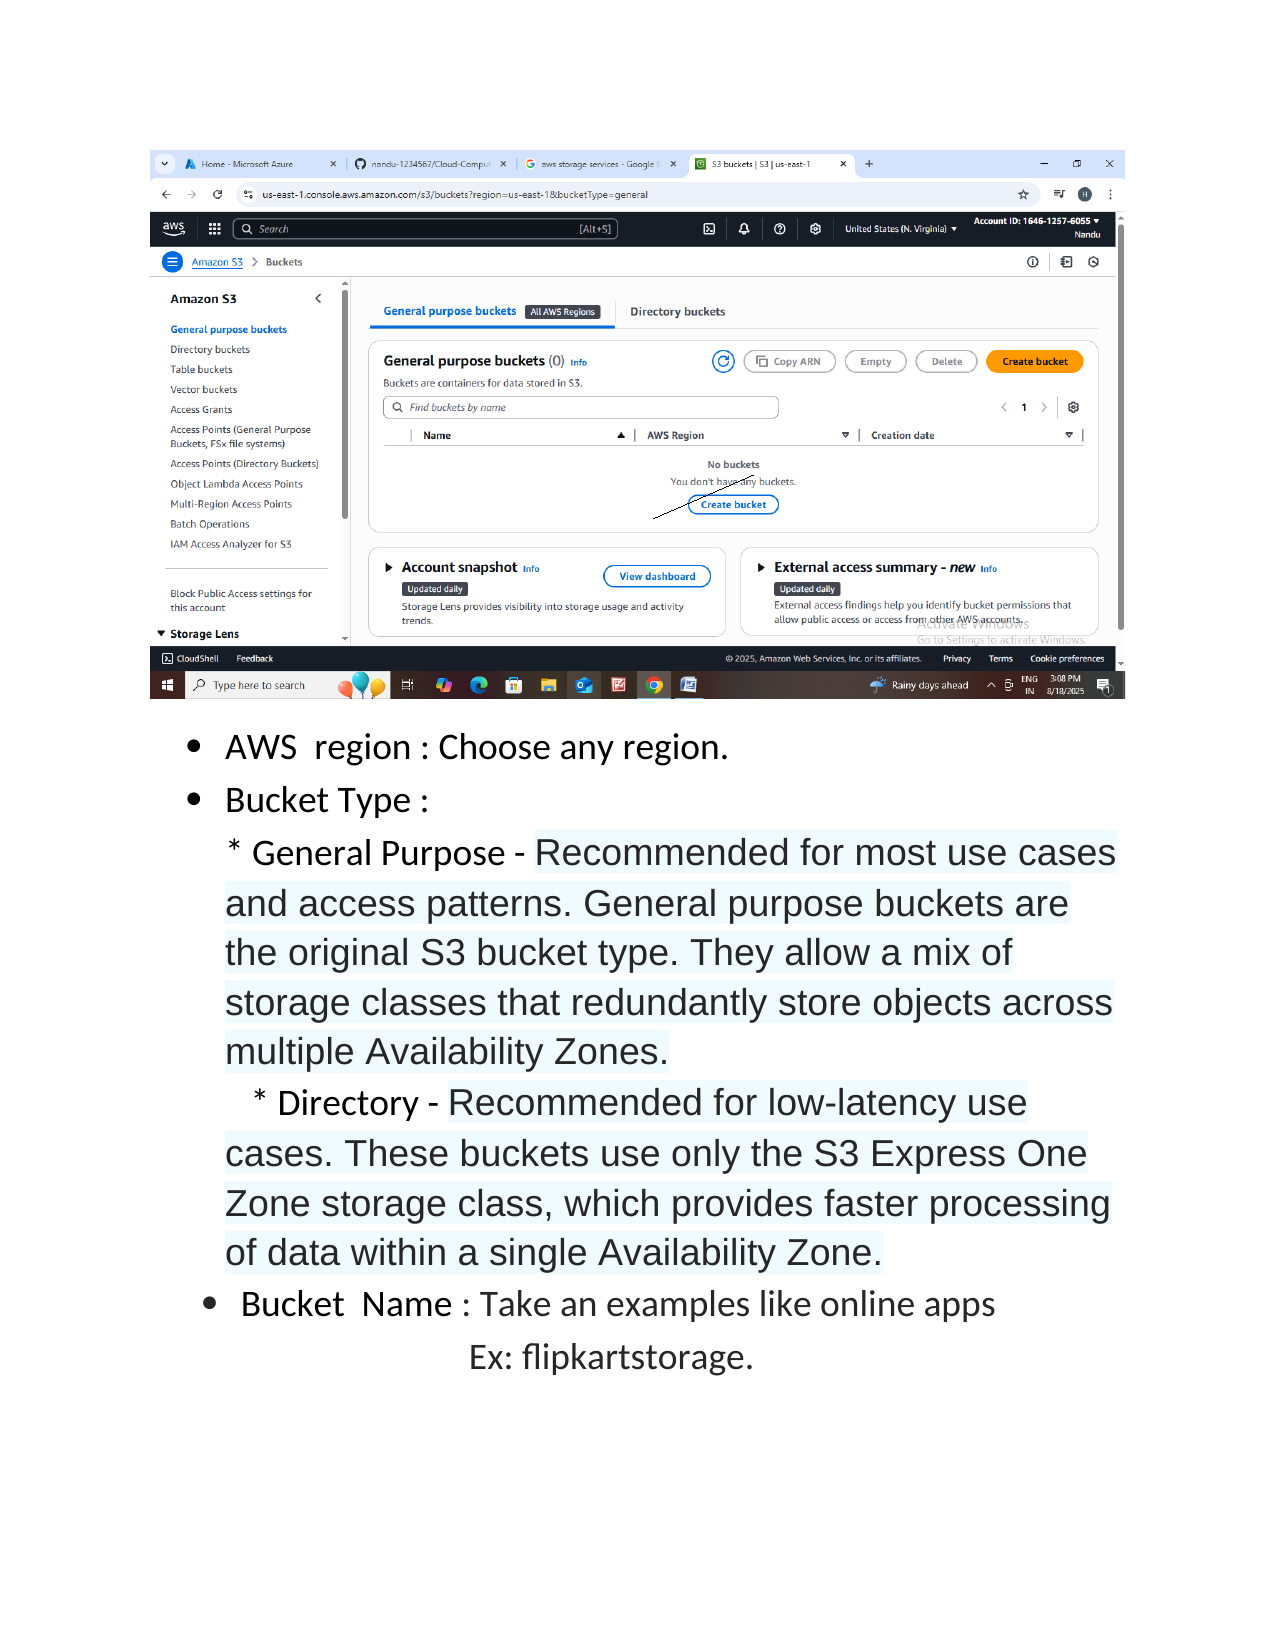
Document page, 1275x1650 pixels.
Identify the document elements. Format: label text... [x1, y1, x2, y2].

list Ex: flipkartstorage. [241, 1333, 1125, 1379]
list * Directory - Recommended for low-latency use cases. These buckets use only the S3 Express One Zone storage class, which provides faster processing of data within a single Availability Zone. [225, 1079, 1125, 1274]
list Bucket Name : Take an examples like online apps [203, 1280, 1125, 1326]
list * General Purpose - Recommended for most use cases and access patterns. General purpose buckets are the original S3 bucket type. They allow a mix of storage classes that redundantly store objects across multiple Availability Zones. [225, 828, 1125, 1073]
list Bucket Type : [187, 776, 1125, 822]
picture [150, 150, 1125, 699]
list AWS region : Choose any region. [187, 723, 1125, 769]
